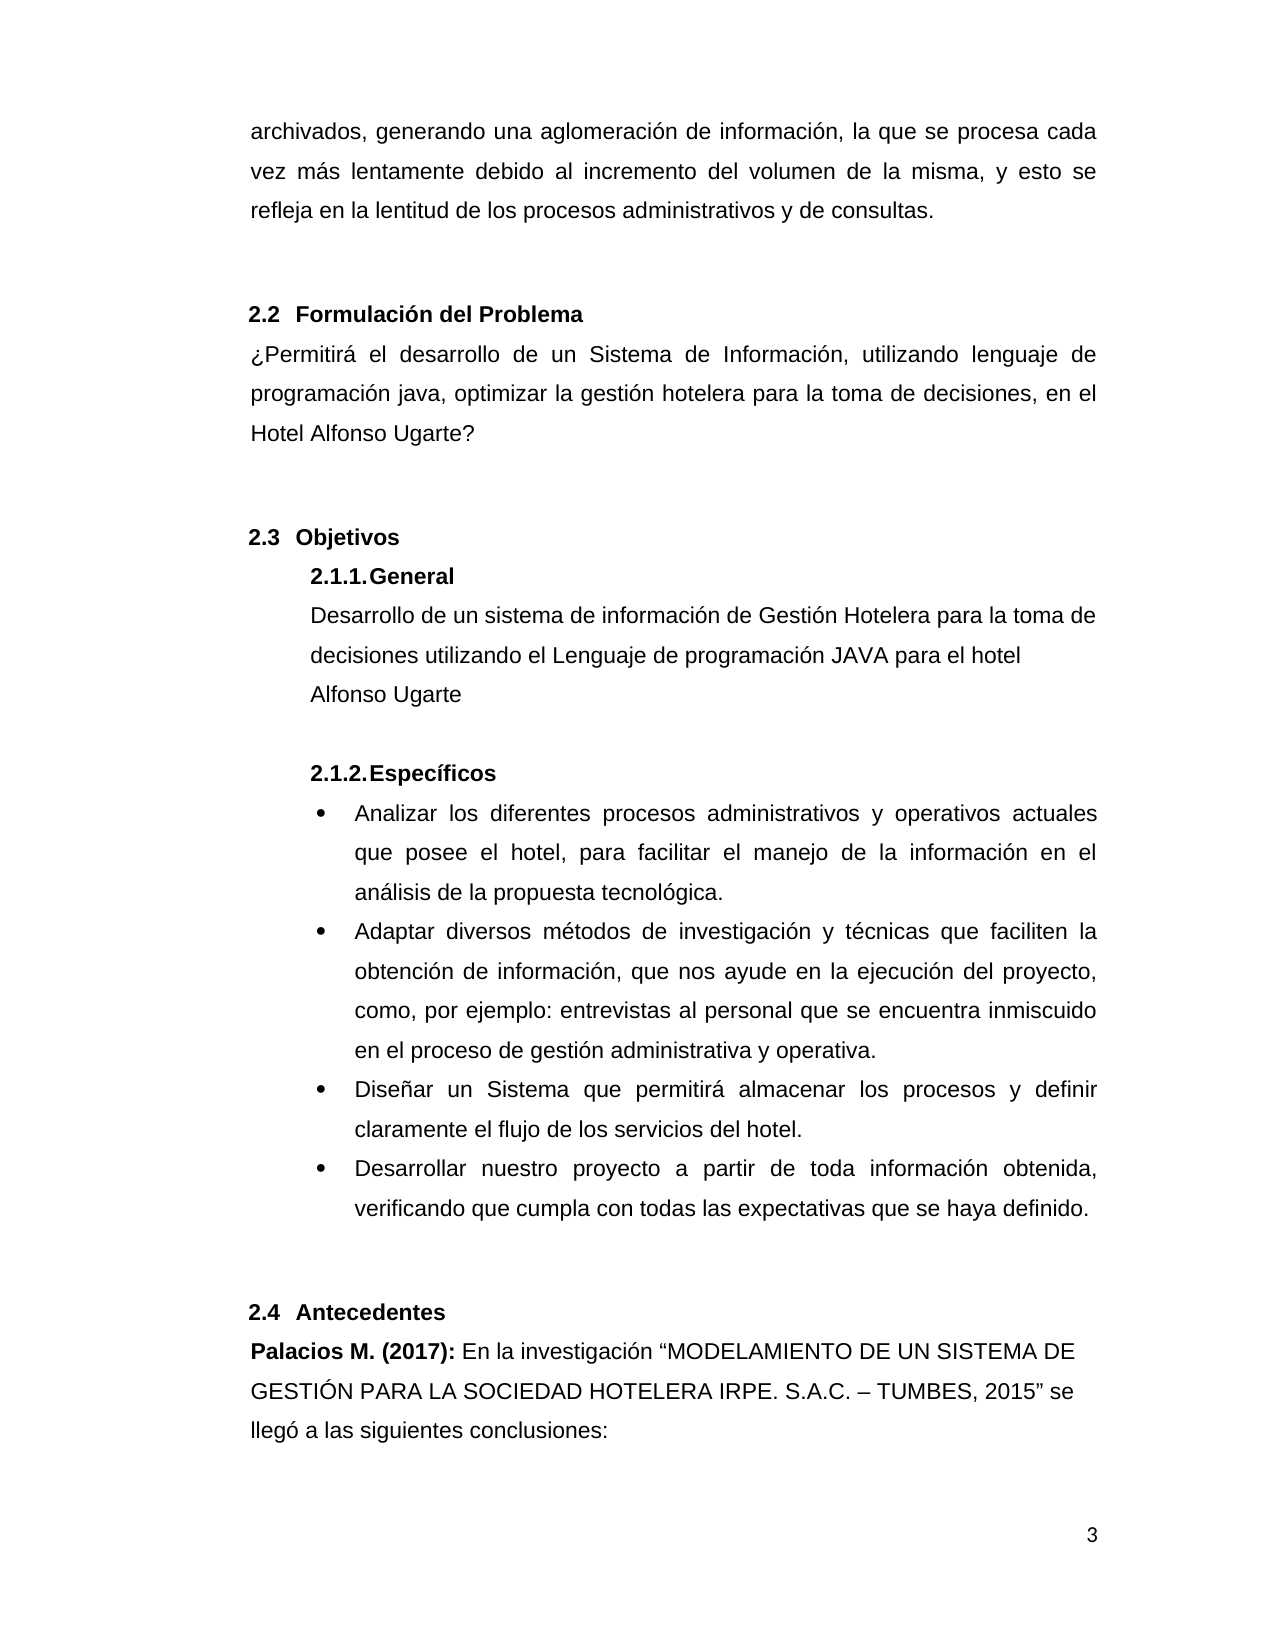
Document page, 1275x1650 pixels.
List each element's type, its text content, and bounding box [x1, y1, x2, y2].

text ¿Permitirá el desarrollo de un Sistema de Información, utilizando lenguaje de programación java, optimizar la gestión hotelera para la toma de decisiones, en el Hotel Alfonso Ugarte? [250, 341, 1098, 446]
list General [310, 563, 1098, 589]
list Analizar los diferentes procesos administrativos y operativos actuales que posee el hotel, para facilitar el manejo de la información en el análisis de la propuesta tecnológica. [317, 800, 1098, 905]
subtitle Objetivos [248, 523, 1098, 550]
subtitle Formulación del Problema [248, 301, 1098, 327]
list Adaptar diversos métodos de investigación y técnicas que faciliten la obtención de información, que nos ayude en la ejecución del proyecto, como, por ejemplo: entrevistas al personal que se encuentra inmiscuido en el proceso de gestión administrativa y operativa. [317, 918, 1098, 1063]
list Diseñar un Sistema que permitirá almacenar los procesos y definir claramente el flujo de los servicios del hotel. [317, 1076, 1098, 1142]
text Desarrollo de un sistema de información de Gestión Hotelera para la toma de decisiones utilizando el Lenguaje de programación JAVA para el hotel Alfonso Ugarte [310, 602, 1098, 708]
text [250, 118, 1098, 223]
list Desarrollar nuestro proyecto a partir de toda información obtenida, verificando que cumpla con todas las expectativas que se haya definido. [317, 1155, 1098, 1221]
list Específicos [310, 760, 1098, 787]
text Palacios M. (2017): En la investigación “MODELAMIENTO DE UN SISTEMA DE GESTIÓN PARA LA SOCIEDAD HOTELERA IRPE. S.A.C. – TUMBES, 2015” se llegó a las siguientes conclusiones: [250, 1338, 1098, 1443]
subtitle Antecedentes [248, 1299, 1098, 1325]
